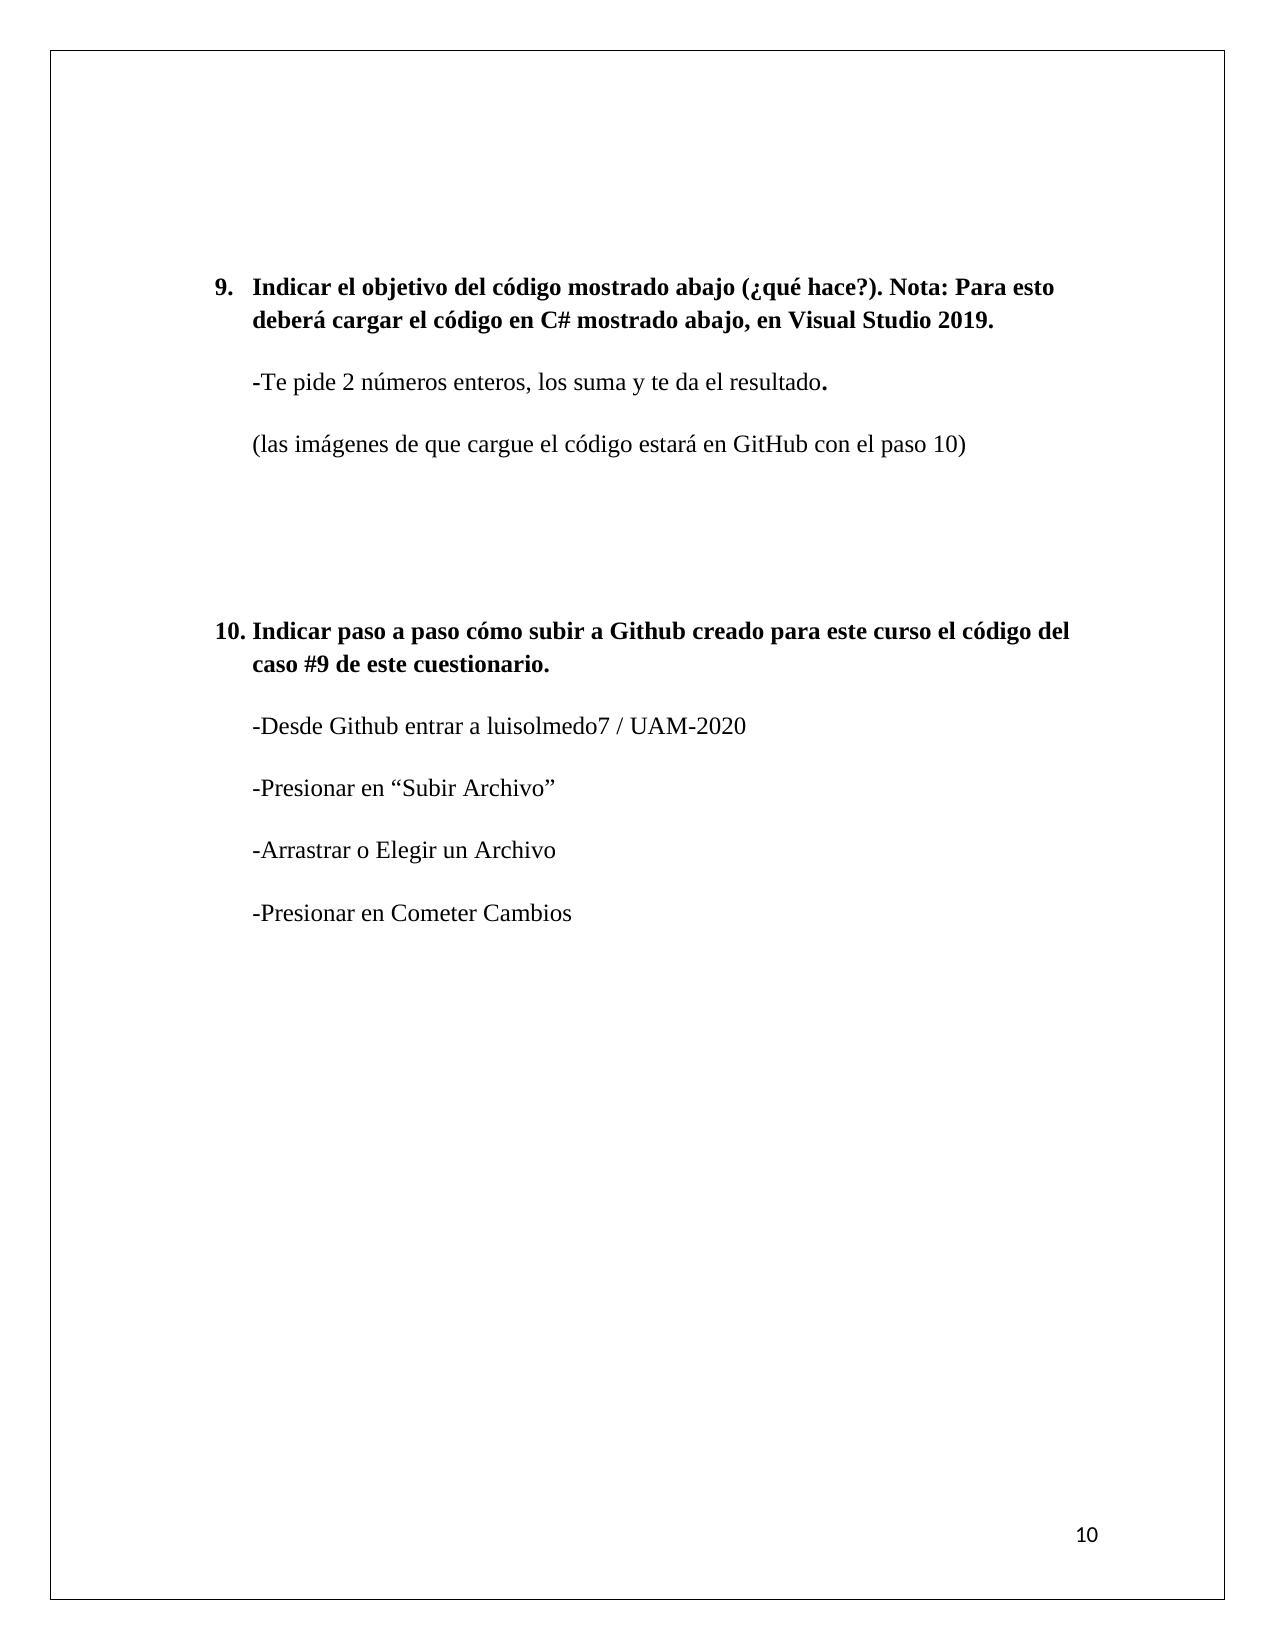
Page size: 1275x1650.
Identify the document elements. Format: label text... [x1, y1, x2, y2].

text -Arrastrar o Elegir un Archivo [252, 835, 1098, 864]
text -Presionar en “Subir Archivo” [252, 773, 1098, 802]
text -Presionar en Cometer Cambios [252, 898, 1098, 926]
text -Te pide 2 números enteros, los suma y te da el resultado. [252, 367, 1098, 396]
text -Desde Github entrar a luisolmedo7 / UAM-2020 [252, 711, 1098, 740]
text (las imágenes de que cargue el código estará en GitHub con el paso 10) [252, 429, 1098, 458]
list Indicar paso a paso cómo subir a Github creado para este curso el código del caso #9 de este cuestionario. [214, 616, 1098, 678]
list Indicar el objetivo del código mostrado abajo (¿qué hace?). Nota: Para esto deberá cargar el código en C# mostrado abajo, en Visual Studio 2019. [214, 272, 1098, 334]
